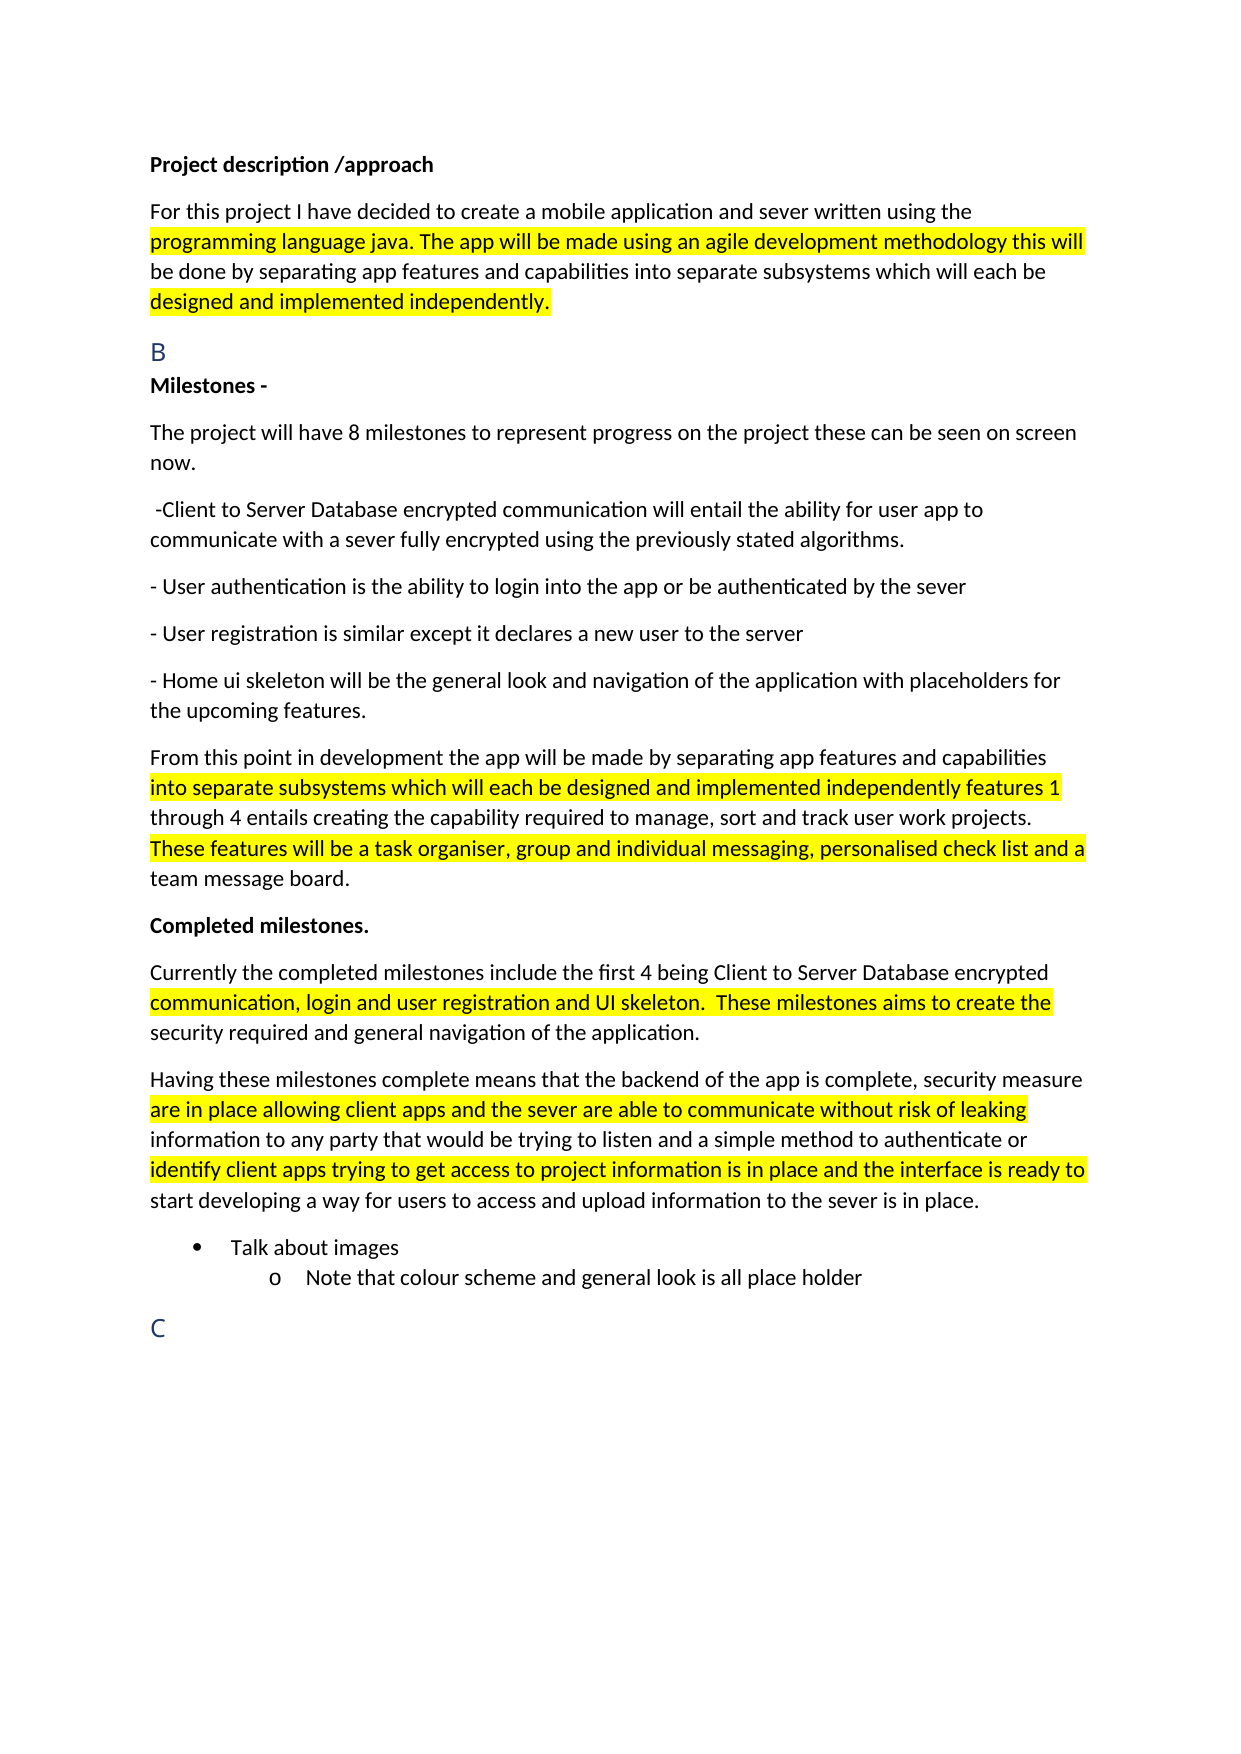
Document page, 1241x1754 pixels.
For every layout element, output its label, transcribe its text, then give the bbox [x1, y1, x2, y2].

subtitle B [150, 334, 1090, 368]
text Having these milestones complete means that the backend of the app is complete, security measure are in place allowing client apps and the sever are able to communicate without risk of leaking information to any party that would be trying to listen and a simple method to authenticate or identify client apps trying to get access to project information is in place and the interface is ready to start developing a way for users to access and upload information to the sever is in place. [150, 1065, 1090, 1214]
text - User registration is similar except it declares a new user to the server [150, 619, 1090, 647]
text -Client to Server Database encrypted communication will entail the ability for user app to communicate with a sever fully encrypted using the previously stated algorithms. [150, 495, 1090, 553]
text From this point in development the app will be made by separating app features and capabilities into separate subsystems which will each be designed and implemented independently features 1 through 4 entails creating the capability required to manage, sort and track user work projects. These features will be a task organiser, group and individual messaging, personalised check list and a team message board. [150, 743, 1090, 892]
subtitle C [150, 1311, 1090, 1345]
text - User authentication is the ability to login into the app or be authenticated by the sever [150, 572, 1090, 600]
text - Home ui skeleton will be the general look and navigation of the application with placeholders for the upcoming features. [150, 666, 1090, 724]
list Talk about images [193, 1233, 1090, 1261]
text Project description /approach [150, 150, 1090, 178]
text For this project I have decided to create a mobile application and sever written using the programming language java. The app will be made using an agile development methodology this will be done by separating app features and capabilities into separate subsystems which will each be designed and implemented independently. [150, 197, 1090, 316]
text Milestones - [150, 371, 1090, 399]
text Currently the completed milestones include the first 4 being Client to Server Database encrypted communication, login and user registration and UI skeleton. These milestones aims to create the security required and general navigation of the application. [150, 958, 1090, 1046]
list Note that colour scheme and general look is all place holder [268, 1263, 1090, 1292]
text Completed milestones. [150, 911, 1090, 939]
text The project will have 8 milestones to represent progress on the project these can be seen on screen now. [150, 418, 1090, 476]
